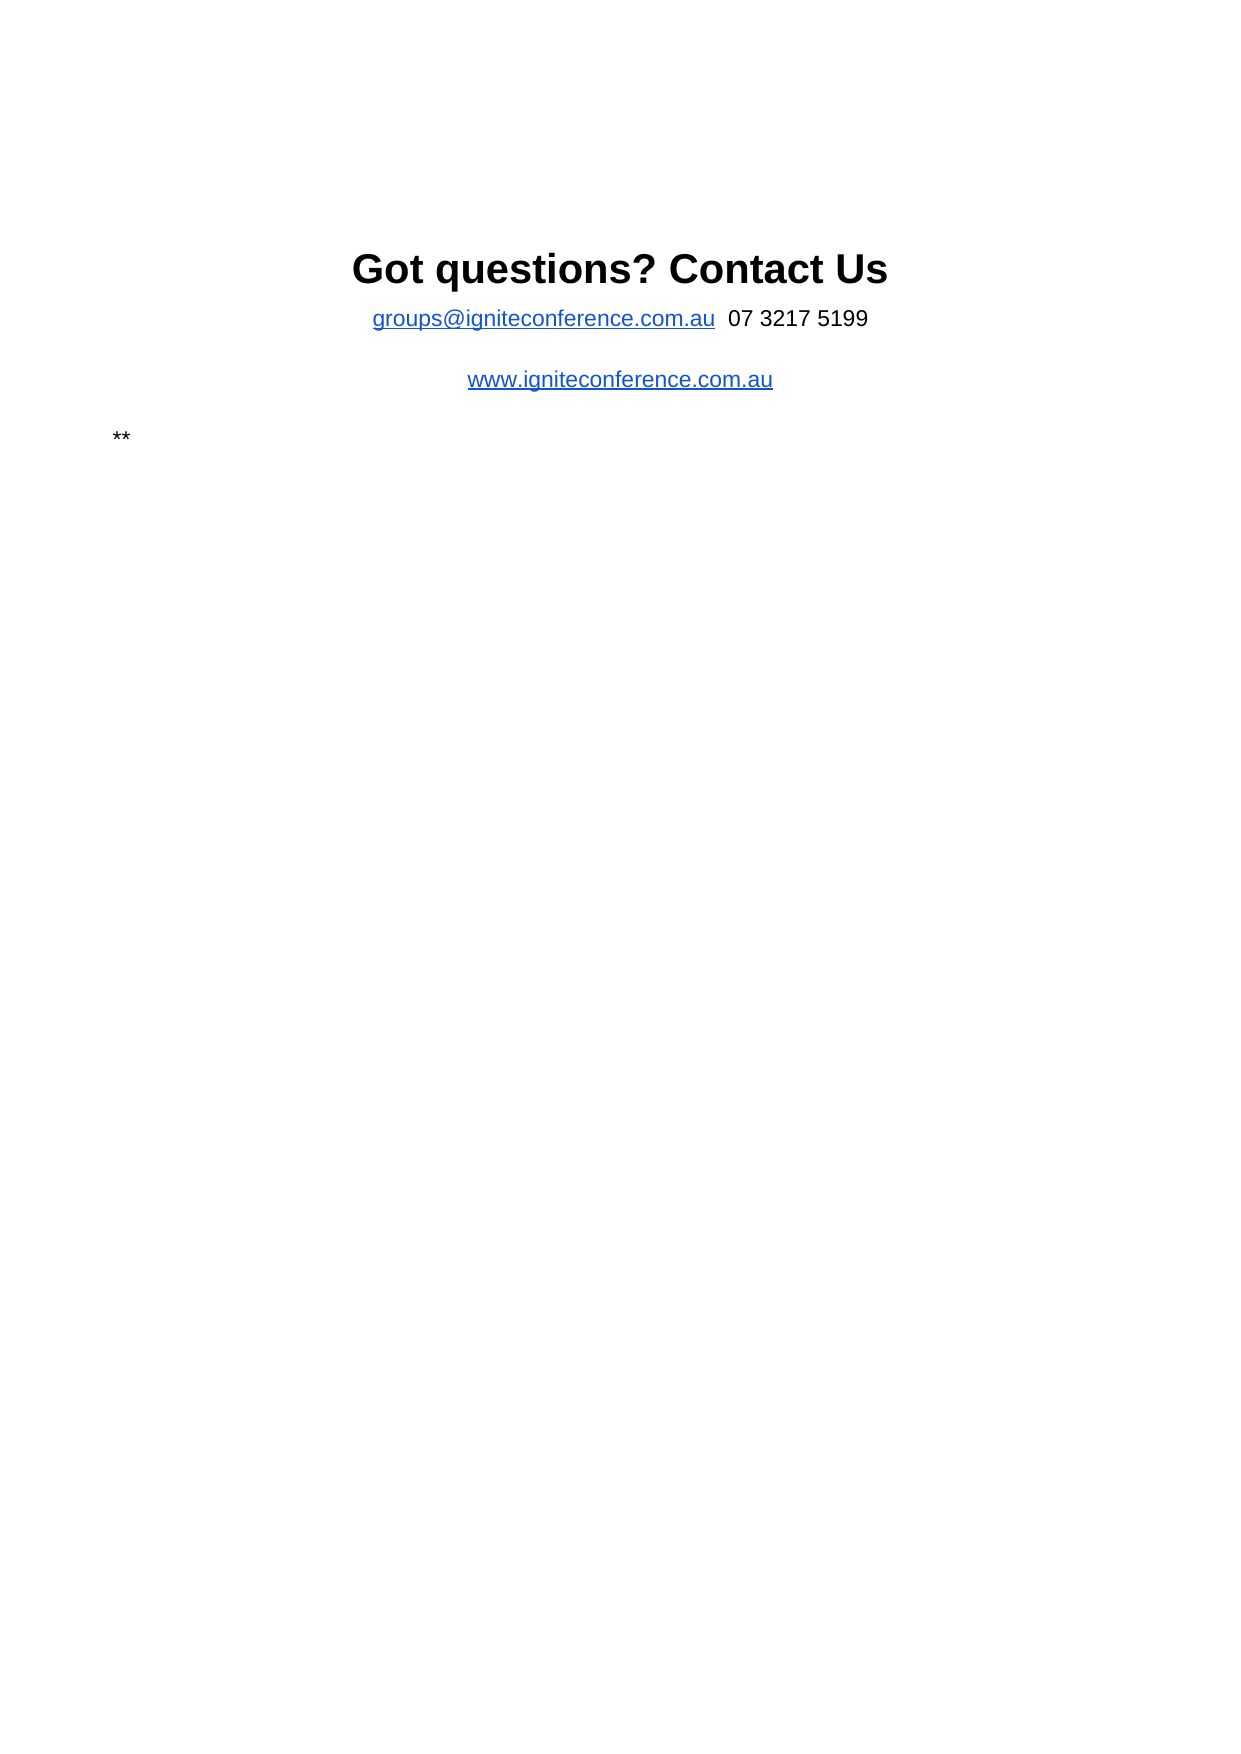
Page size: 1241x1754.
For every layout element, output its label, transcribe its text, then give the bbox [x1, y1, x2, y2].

text groups@igniteconference.com.au 07 3217 5199 [112, 305, 1128, 332]
text www.igniteconference.com.au [112, 366, 1128, 392]
text ** [112, 426, 1128, 452]
subtitle Got questions? Contact Us [112, 245, 1128, 293]
